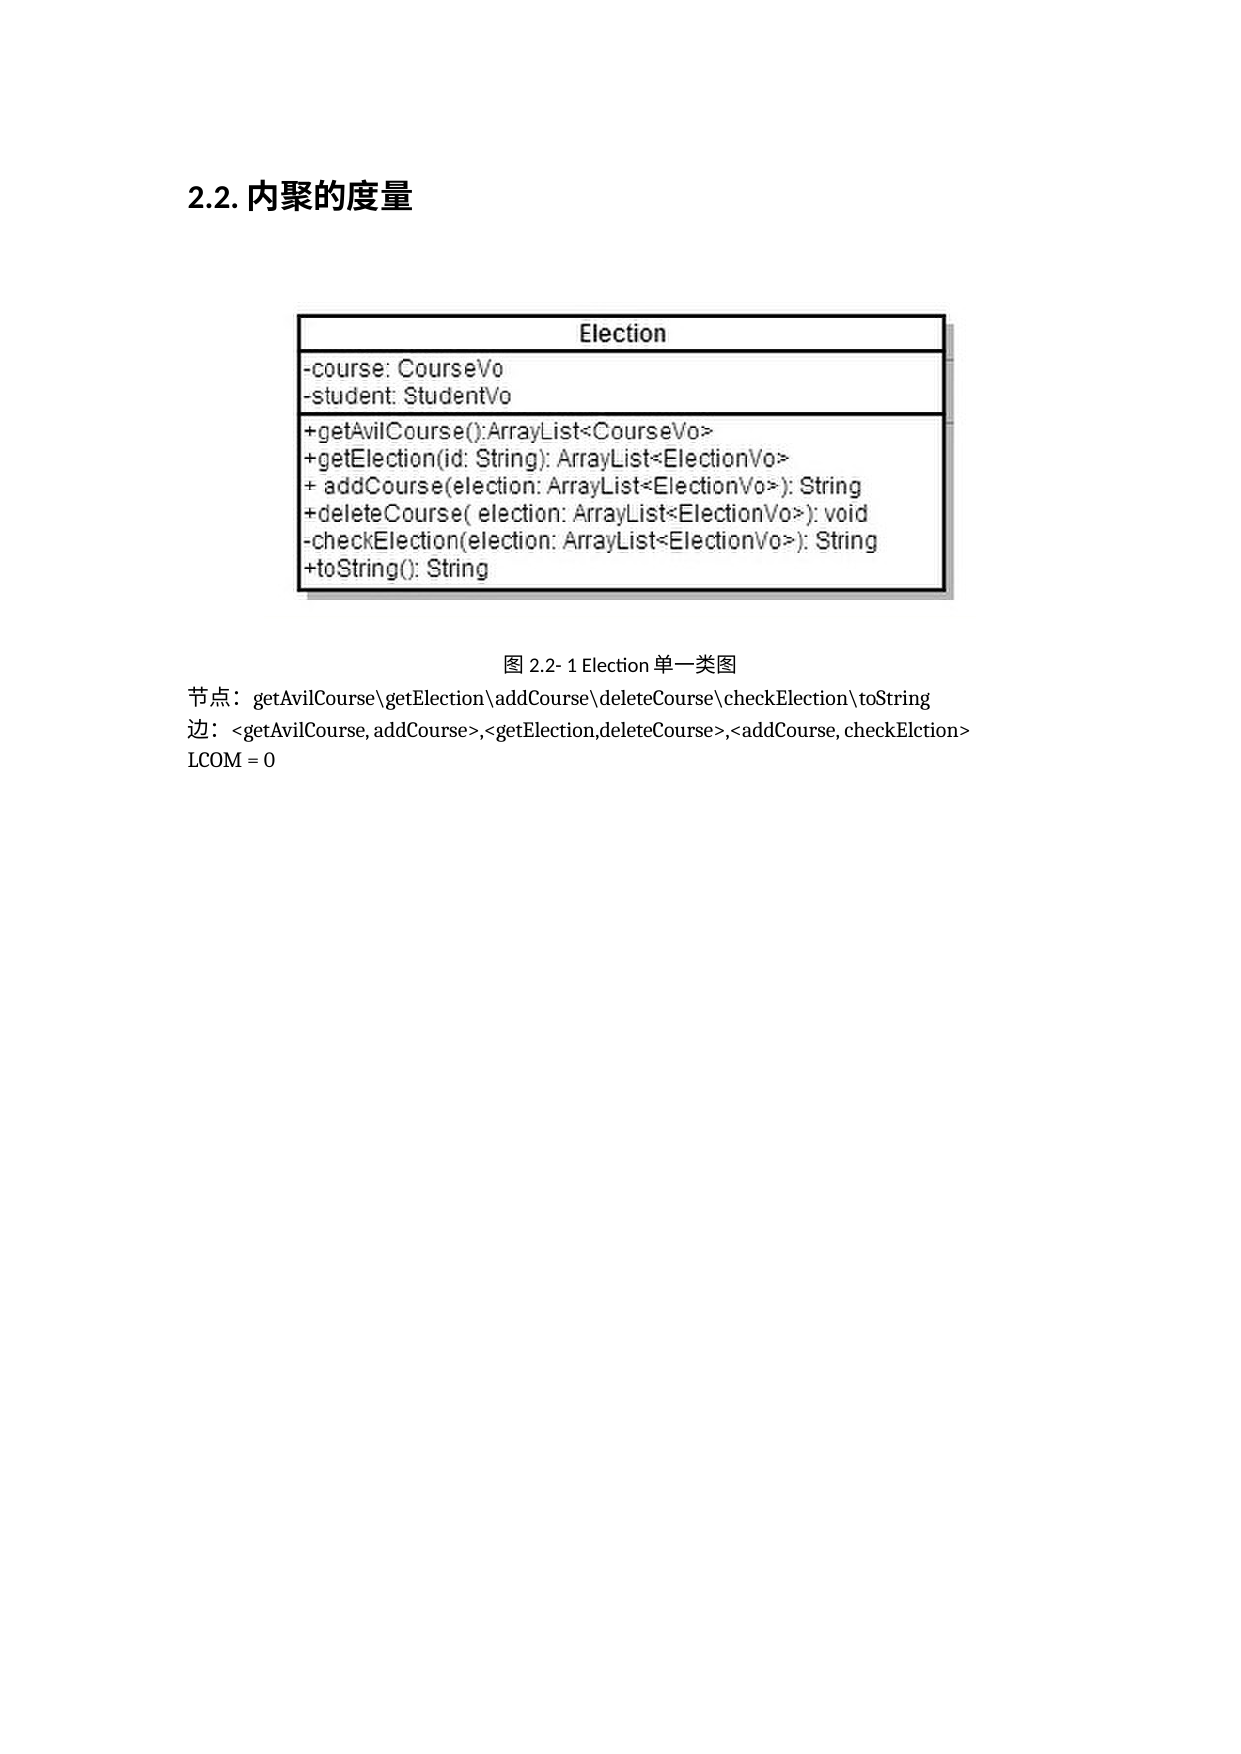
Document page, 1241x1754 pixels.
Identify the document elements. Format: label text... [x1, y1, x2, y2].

text 节点：getAvilCourse\getElection\addCourse\deleteCourse\checkElection\toString [187, 679, 1053, 712]
text LCOM = 0 [187, 744, 1053, 777]
text 边：<getAvilCourse, addCourse>,<getElection,deleteCourse>,<addCourse, checkElction> [187, 712, 1053, 744]
text 图 2.2- 1 Election单一类图 [187, 647, 1053, 679]
picture [264, 289, 977, 619]
subtitle 内聚的度量 [187, 162, 1053, 227]
